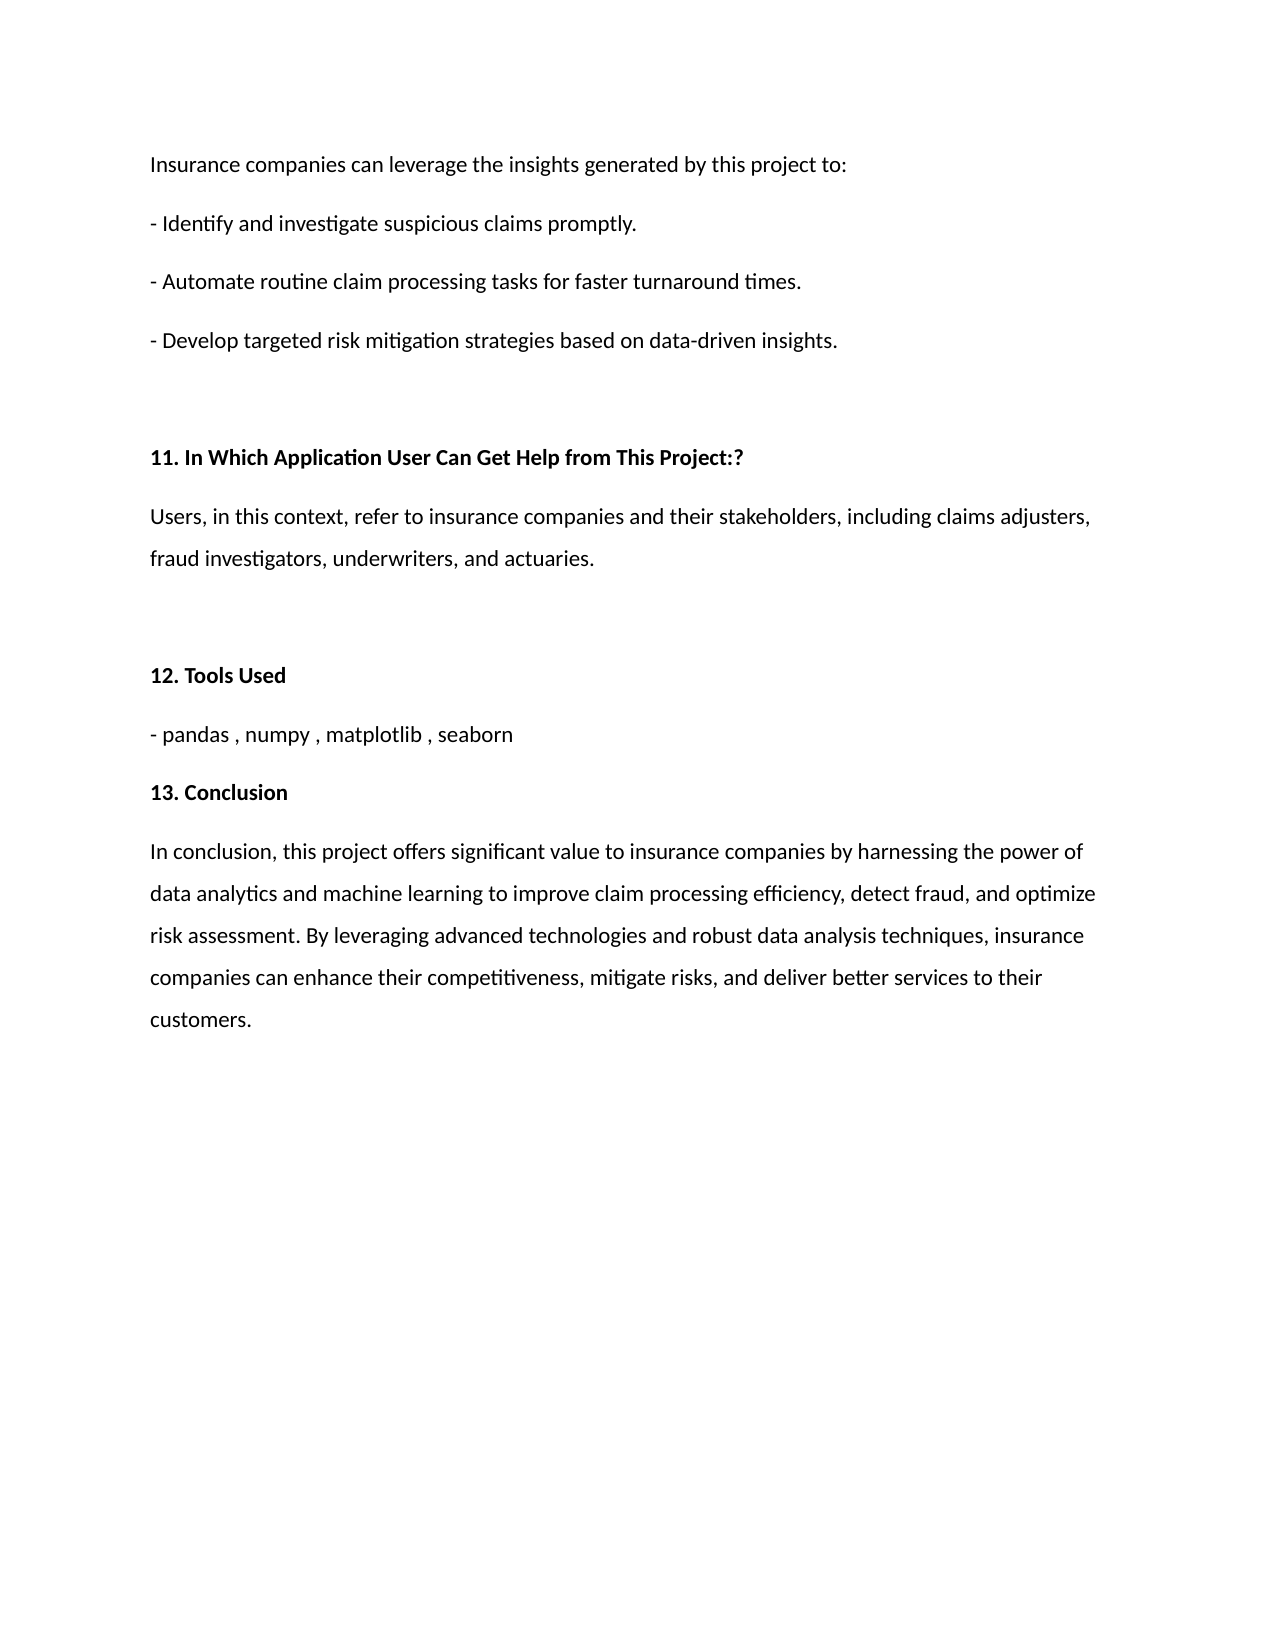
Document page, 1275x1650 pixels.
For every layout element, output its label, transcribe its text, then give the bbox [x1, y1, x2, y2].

text Users, in this context, refer to insurance companies and their stakeholders, including claims adjusters, fraud investigators, underwriters, and actuaries. [150, 502, 1125, 572]
text 13. Conclusion [150, 778, 1125, 806]
text - Identify and investigate suspicious claims promptly. [150, 209, 1125, 237]
text - Develop targeted risk mitigation strategies based on data-driven insights. [150, 326, 1125, 354]
text - Automate routine claim processing tasks for faster turnaround times. [150, 267, 1125, 295]
text Insurance companies can leverage the insights generated by this project to: [150, 150, 1125, 178]
text 11. In Which Application User Can Get Help from This Project:? [150, 443, 1125, 471]
text - pandas , numpy , matplotlib , seaborn [150, 720, 1125, 748]
text In conclusion, this project offers significant value to insurance companies by harnessing the power of data analytics and machine learning to improve claim processing efficiency, detect fraud, and optimize risk assessment. By leveraging advanced technologies and robust data analysis techniques, insurance companies can enhance their competitiveness, mitigate risks, and deliver better services to their customers. [150, 837, 1125, 1033]
text 12. Tools Used [150, 661, 1125, 689]
